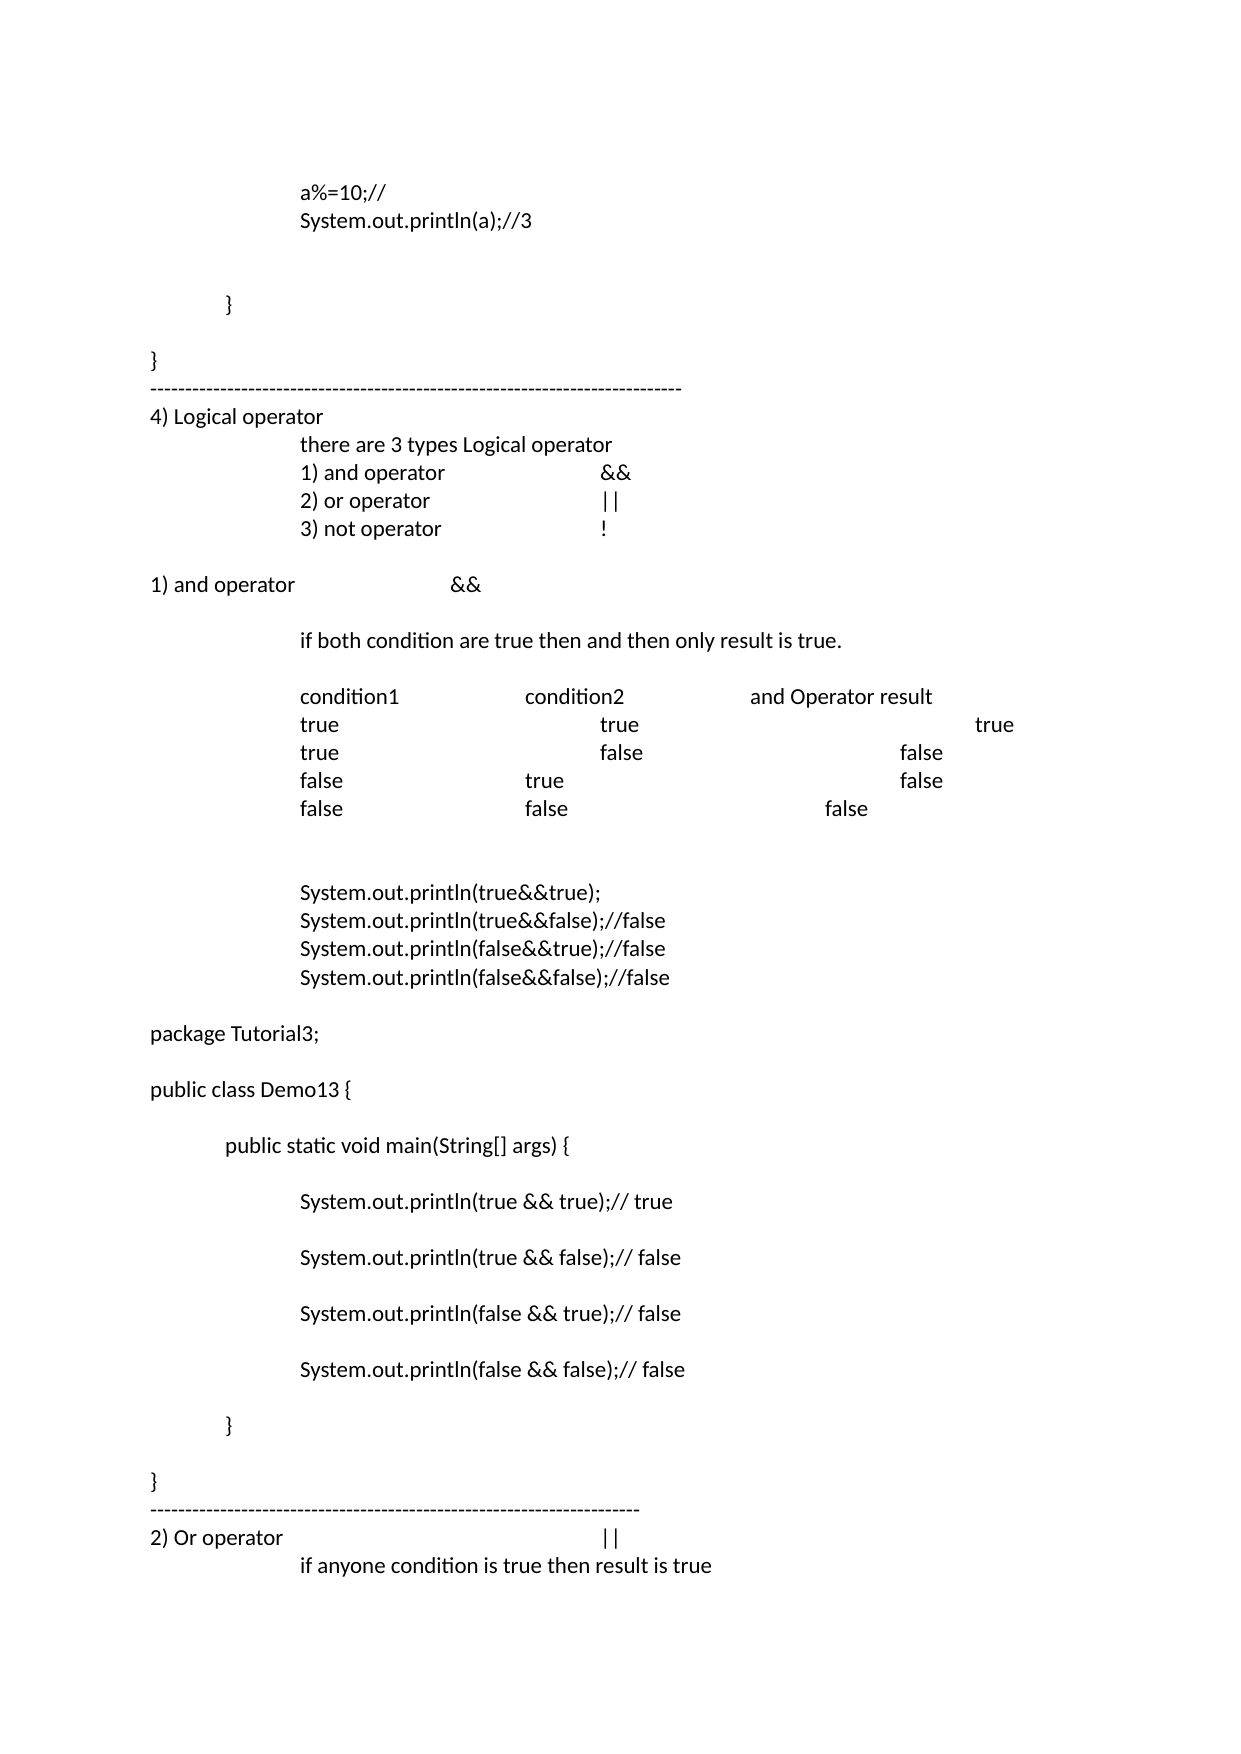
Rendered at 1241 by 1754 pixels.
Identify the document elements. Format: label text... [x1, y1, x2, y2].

text System.out.println(false && true);// false [150, 1299, 1090, 1327]
text } [150, 346, 1090, 374]
text package Tutorial3; [150, 1019, 1090, 1047]
text if both condition are true then and then only result is true. [150, 626, 1090, 654]
text System.out.println(a);//3 [150, 206, 1090, 234]
text if anyone condition is true then result is true [150, 1551, 1090, 1579]
text true false false [150, 738, 1090, 766]
text ---------------------------------------------------------------------- [150, 1495, 1090, 1523]
text System.out.println(false && false);// false [150, 1355, 1090, 1383]
text false false false [150, 794, 1090, 822]
text System.out.println(false&&false);//false [150, 963, 1090, 991]
text condition1 condition2 and Operator result [150, 682, 1090, 710]
text System.out.println(false&&true);//false [150, 934, 1090, 963]
text public class Demo13 { [150, 1075, 1090, 1103]
text public static void main(String[] args) { [150, 1131, 1090, 1159]
text System.out.println(true && true);// true [150, 1187, 1090, 1215]
text false true false [150, 766, 1090, 794]
text true true true [150, 710, 1090, 738]
text 4) Logical operator [150, 402, 1090, 430]
text a%=10;// [150, 178, 1090, 206]
text System.out.println(true && false);// false [150, 1243, 1090, 1271]
text ---------------------------------------------------------------------------- [150, 374, 1090, 402]
text 3) not operator ! [150, 514, 1090, 542]
text System.out.println(true&&false);//false [150, 907, 1090, 934]
text there are 3 types Logical operator [150, 430, 1090, 458]
text 1) and operator && [150, 458, 1090, 486]
text } [150, 290, 1090, 318]
text 2) Or operator || [150, 1523, 1090, 1551]
text 2) or operator || [150, 486, 1090, 514]
text } [150, 1411, 1090, 1439]
text System.out.println(true&&true); [150, 878, 1090, 907]
text } [150, 1467, 1090, 1495]
text 1) and operator && [150, 570, 1090, 598]
